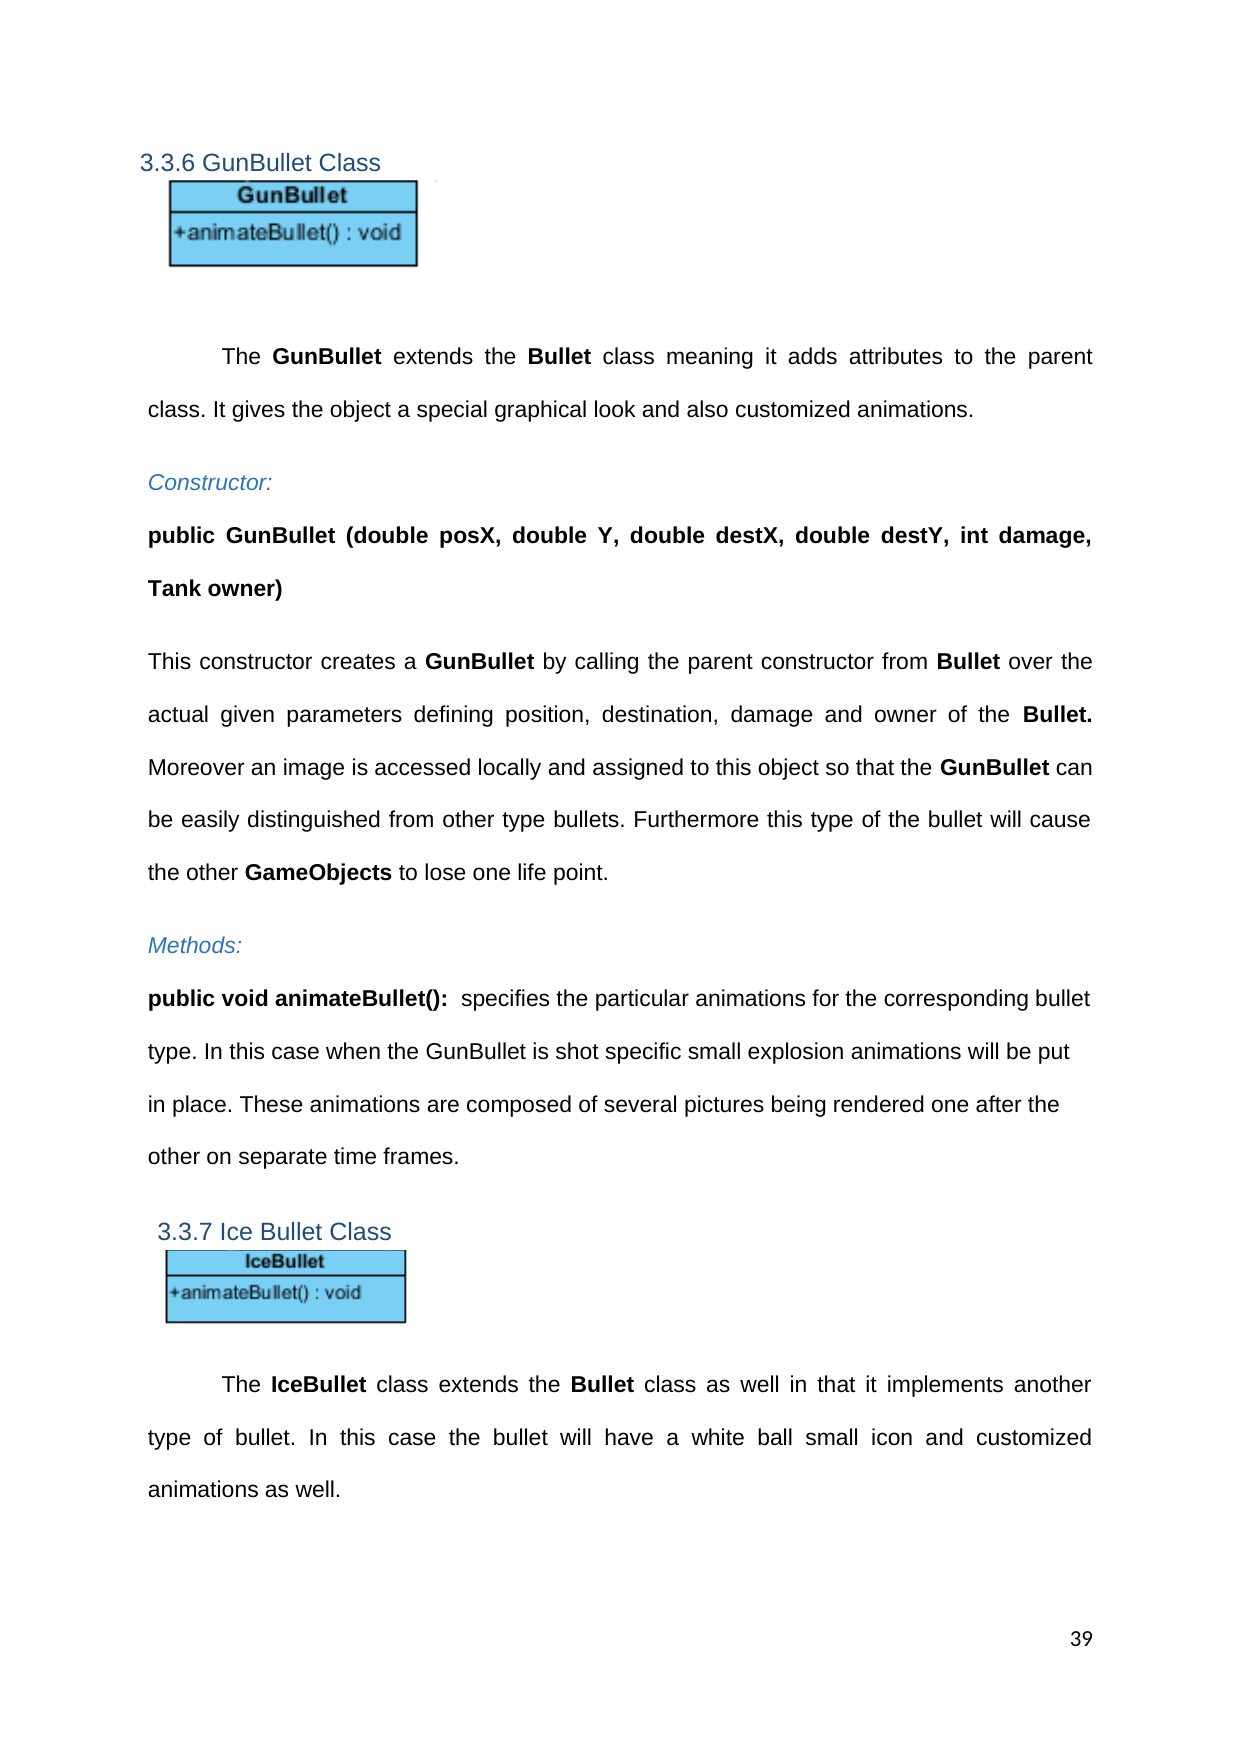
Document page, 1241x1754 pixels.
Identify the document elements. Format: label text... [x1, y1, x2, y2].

text The GunBullet extends the Bullet class meaning it adds attributes to the parent class. It gives the object a special graphical look and also customized animations. [148, 343, 1093, 422]
subtitle 3.3.7 Ice Bullet Class [148, 1217, 1093, 1246]
subtitle Methods: [148, 932, 1093, 959]
text public GunBullet (double posX, double Y, double destX, double destY, int damage, Tank owner) [148, 522, 1093, 601]
text The IceBullet class extends the Bullet class as well in that it implements another type of bullet. In this case the bullet will have a white ball small icon and customized animations as well. [148, 1371, 1093, 1502]
text This constructor creates a GunBullet by calling the parent constructor from Bullet over the actual given parameters defining position, destination, damage and owner of the Bullet. Moreover an image is accessed locally and assigned to this object so that the GunBullet can be easily distinguished from other type bullets. Furthermore this type of the bullet will cause the other GameObjects to lose one life point. [148, 648, 1093, 885]
text public void animateBullet(): specifies the particular animations for the corresponding bullet type. In this case when the GunBullet is shot specific small explosion animations will be put in place. These animations are composed of several pictures being rendered one after the other on separate time frames. [148, 985, 1093, 1170]
subtitle Constructor: [148, 469, 1093, 496]
picture [147, 180, 445, 294]
picture [147, 1250, 429, 1346]
subtitle 3.3.6 GunBullet Class [139, 148, 1093, 176]
